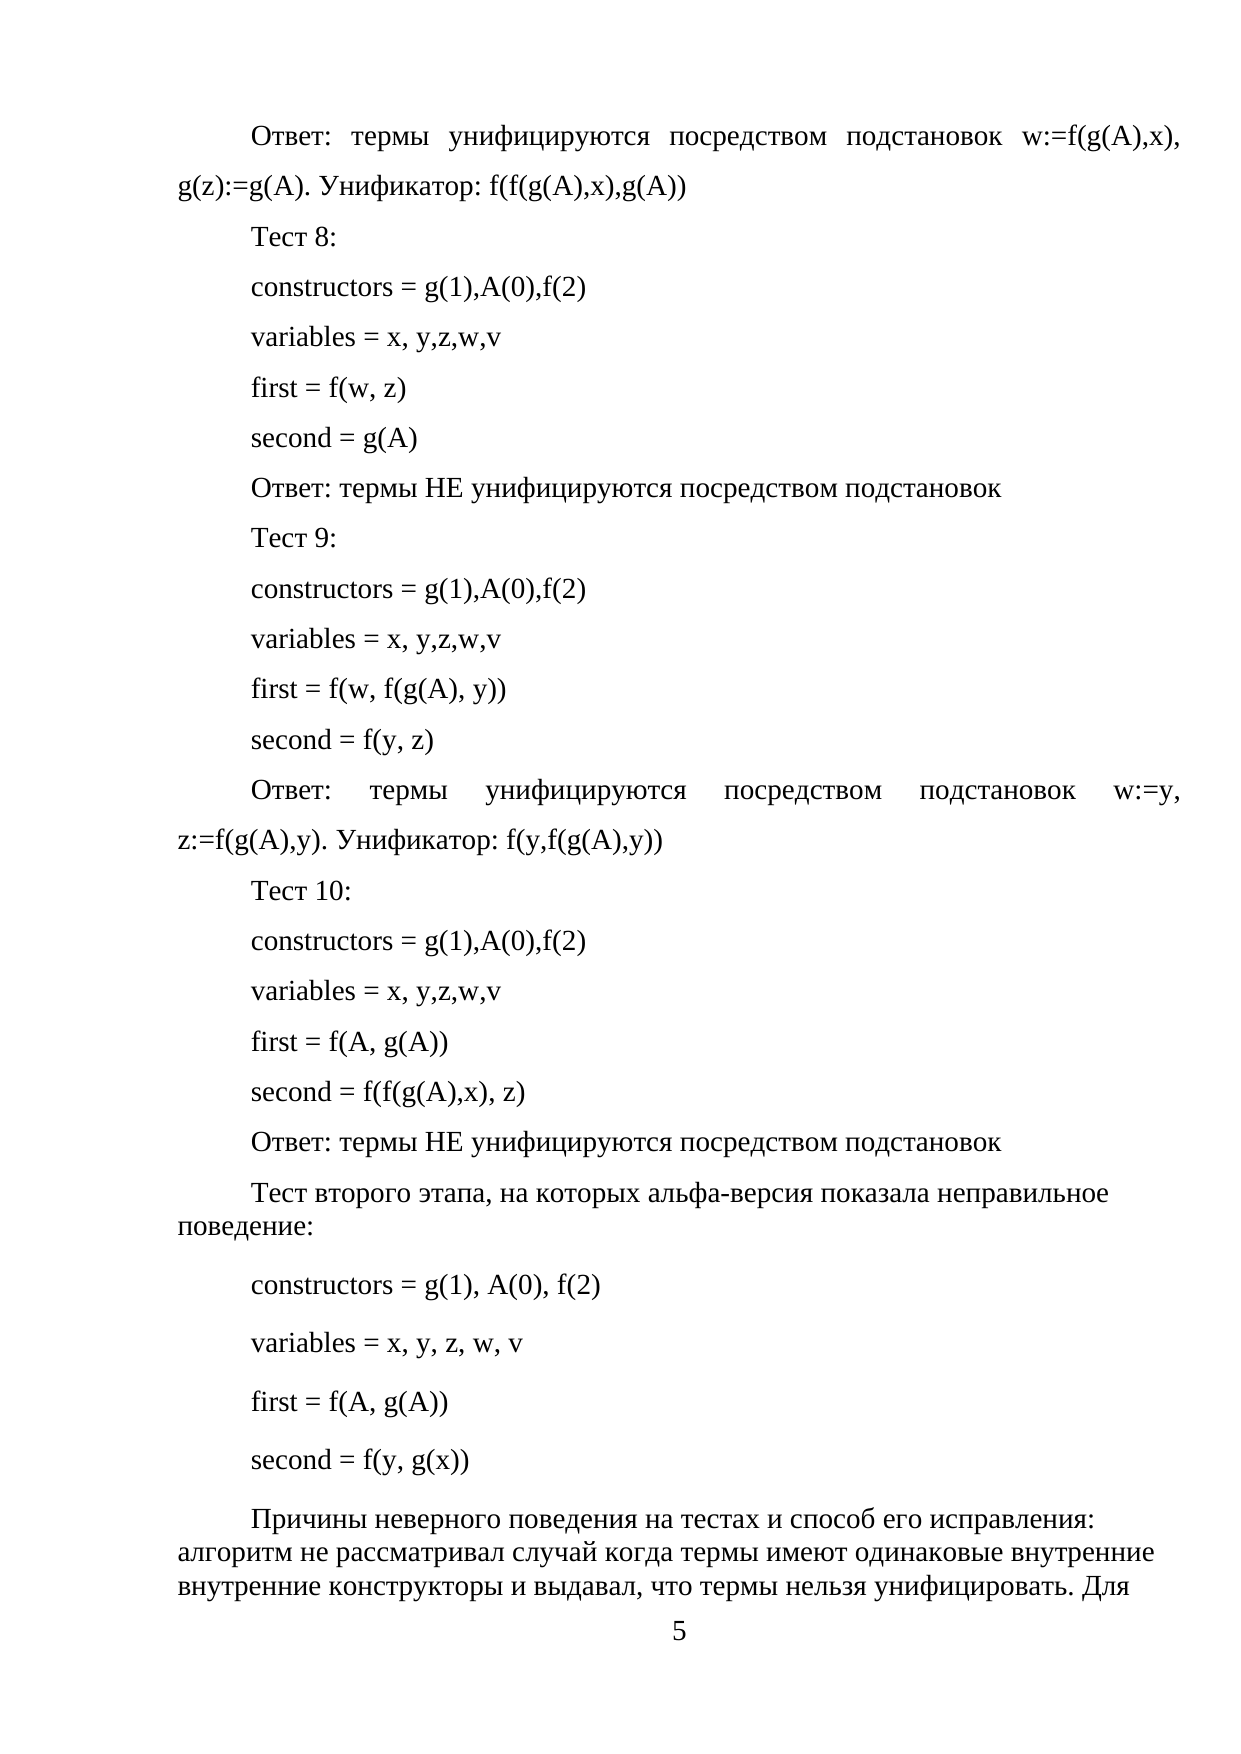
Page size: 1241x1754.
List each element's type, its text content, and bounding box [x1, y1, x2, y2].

text constructors = g(1), A(0), f(2) [177, 1267, 1181, 1300]
text first = f(w, z) [177, 370, 1181, 403]
text Тест 8: [177, 219, 1181, 252]
text Ответ: термы НЕ унифицируются посредством подстановок [177, 1124, 1181, 1158]
text Ответ: термы унифицируются посредством подстановок w:=y, z:=f(g(A),y). Унификатор: f(y,f(g(A),y)) [177, 772, 1181, 856]
text constructors = g(1),A(0),f(2) [177, 923, 1181, 957]
text first = f(A, g(A)) [177, 1024, 1181, 1057]
text second = f(y, g(x)) [177, 1442, 1181, 1476]
text variables = x, y,z,w,v [177, 319, 1181, 353]
text Тест 9: [177, 521, 1181, 554]
text constructors = g(1),A(0),f(2) [177, 269, 1181, 303]
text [177, 1501, 1181, 1602]
text constructors = g(1),A(0),f(2) [177, 571, 1181, 604]
text first = f(w, f(g(A), y)) [177, 672, 1181, 705]
text second = g(A) [177, 420, 1181, 453]
text variables = x, y,z,w,v [177, 973, 1181, 1007]
text Ответ: термы НЕ унифицируются посредством подстановок [177, 470, 1181, 504]
text variables = x, y, z, w, v [177, 1325, 1181, 1359]
text Ответ: термы унифицируются посредством подстановок w:=f(g(A),x), g(z):=g(A). Унификатор: f(f(g(A),x),g(A)) [177, 118, 1181, 202]
text variables = x, y,z,w,v [177, 621, 1181, 655]
text first = f(A, g(A)) [177, 1384, 1181, 1417]
text Тест второго этапа, на которых альфа-версия показала неправильное поведение: [177, 1175, 1181, 1242]
text second = f(f(g(A),x), z) [177, 1074, 1181, 1108]
text Тест 10: [177, 873, 1181, 906]
text second = f(y, z) [177, 722, 1181, 755]
